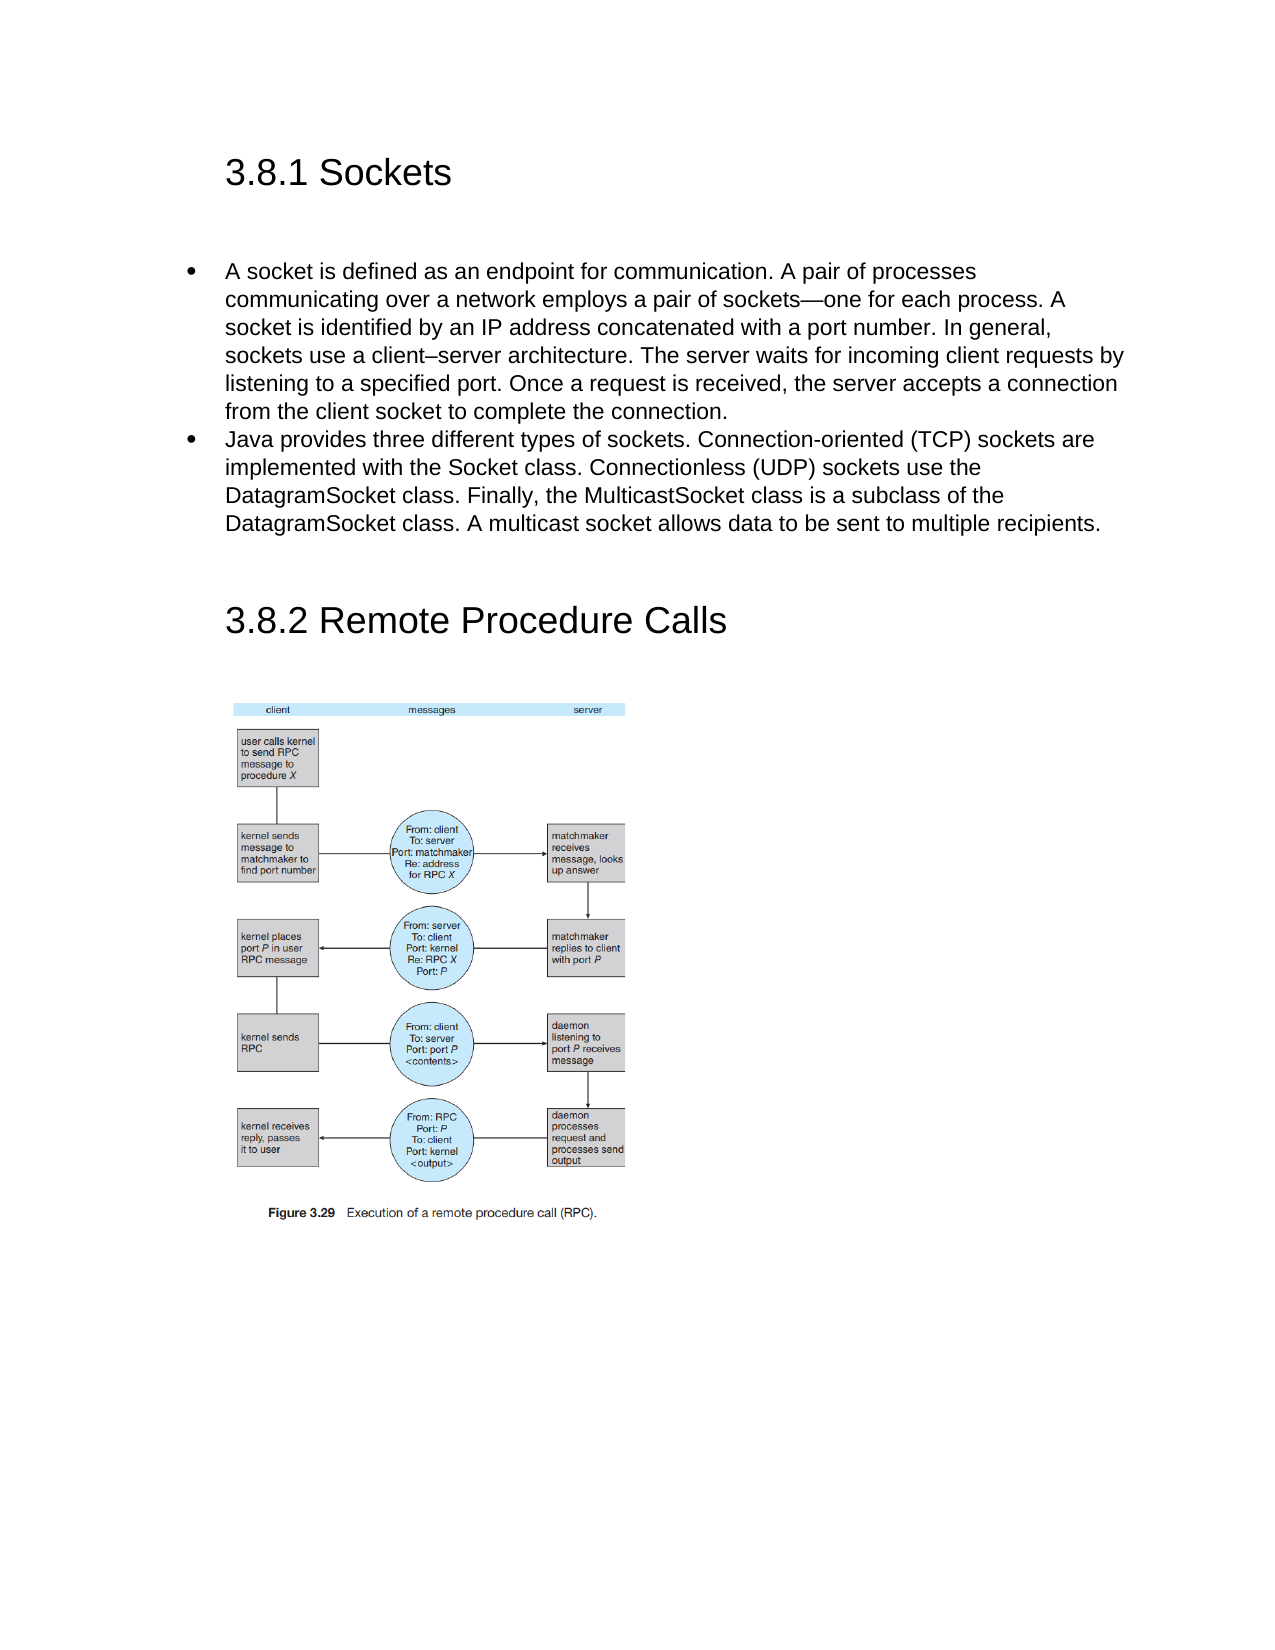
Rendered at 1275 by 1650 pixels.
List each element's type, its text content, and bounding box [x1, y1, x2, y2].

list 3.8.2 Remote Procedure Calls [225, 599, 1125, 642]
list A socket is defined as an endpoint for communication. A pair of processes communicating over a network employs a pair of sockets—one for each process. A socket is identified by an IP address concatenated with a port number. In general, sockets use a client–server architecture. The server waits for incoming client requests by listening to a specified port. Once a request is received, the server accepts a connection from the client socket to complete the connection. [187, 258, 1125, 424]
text 3.8.1 Sockets [150, 150, 1125, 193]
list Java provides three different types of sockets. Connection-oriented (TCP) sockets are implemented with the Socket class. Connectionless (UDP) sockets use the DatagramSocket class. Finally, the MulticastSocket class is a subclass of the DatagramSocket class. A multicast socket allows data to be sent to multiple recipients. [187, 426, 1125, 536]
picture [216, 702, 626, 1222]
